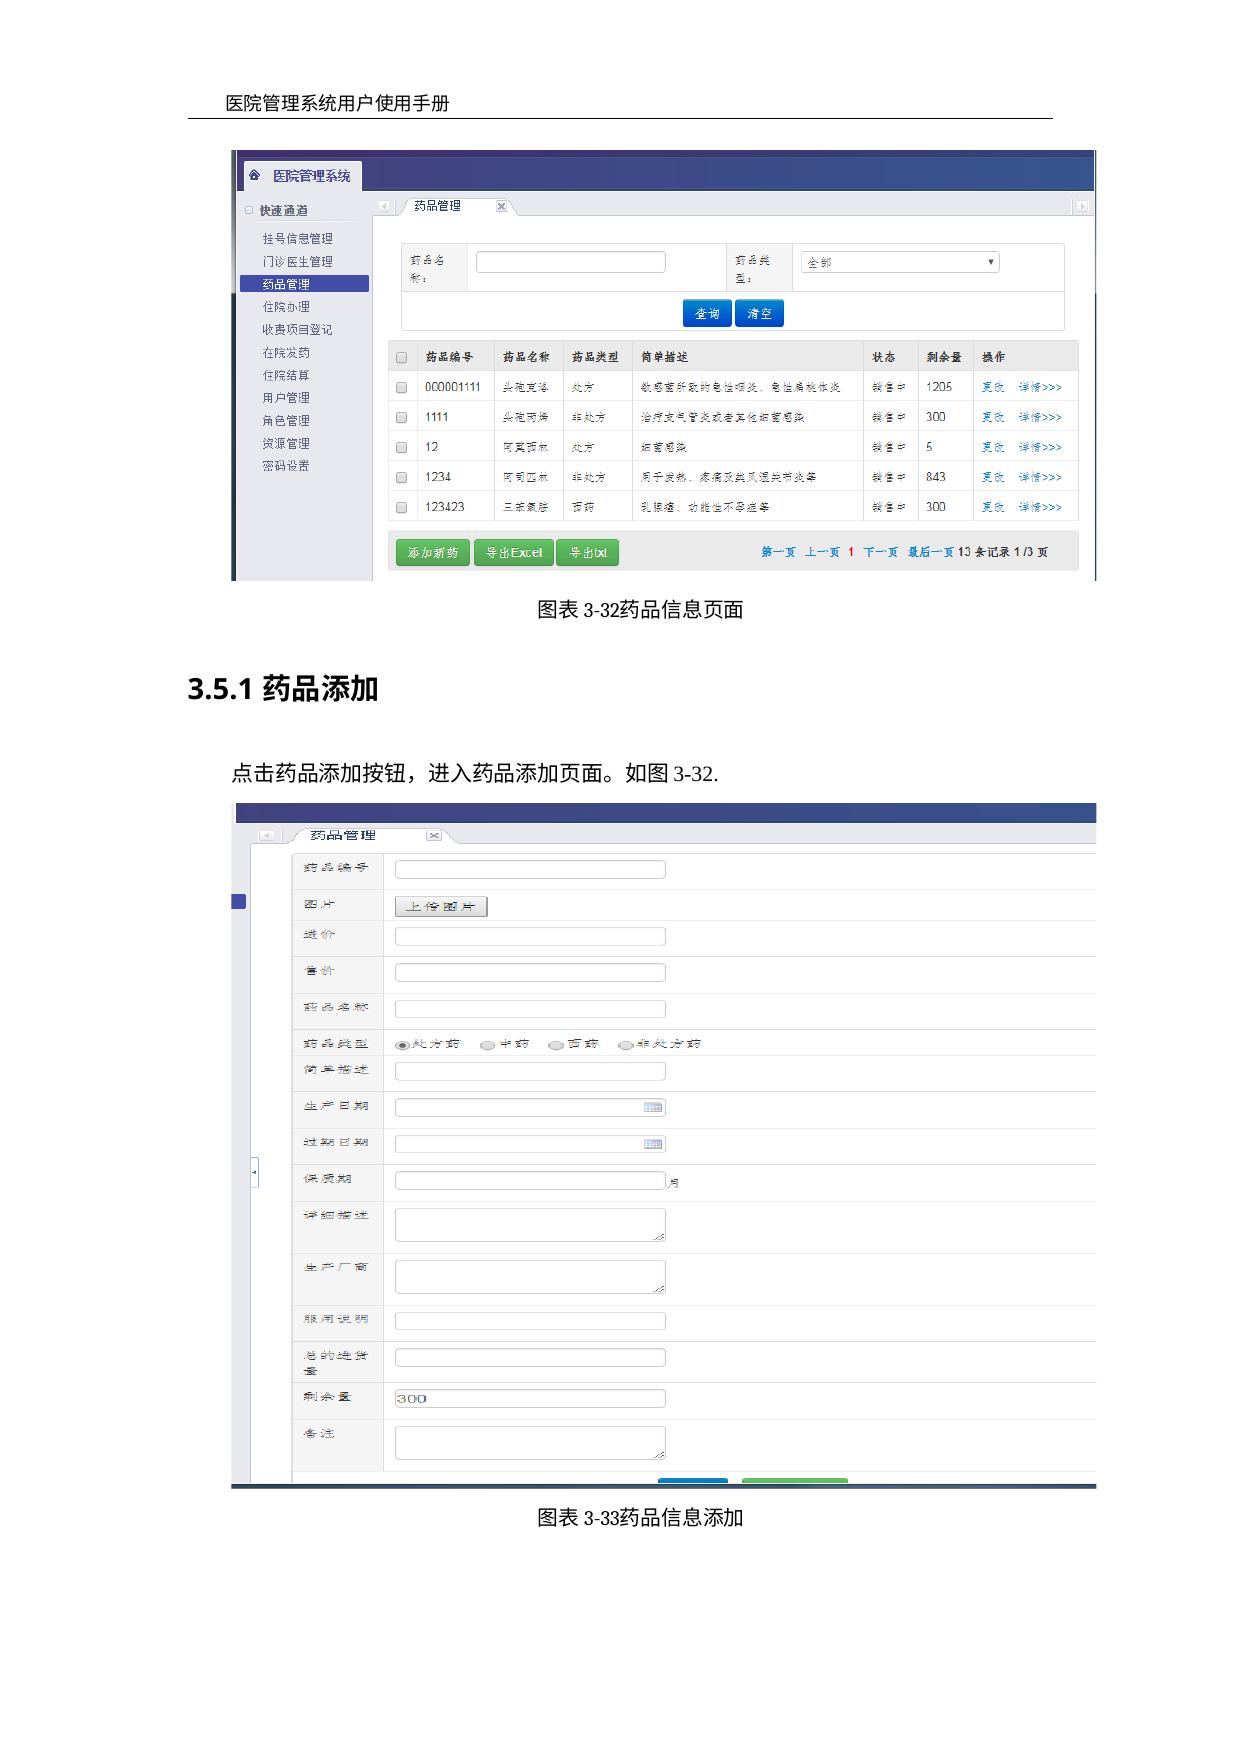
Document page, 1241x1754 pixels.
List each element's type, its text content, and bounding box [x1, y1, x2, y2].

picture [231, 803, 1097, 1489]
text 点击药品添加按钮，进入药品添加页面。如图3-32. [187, 756, 1053, 788]
subtitle 药品添加 [187, 666, 1053, 708]
picture [231, 150, 1097, 581]
